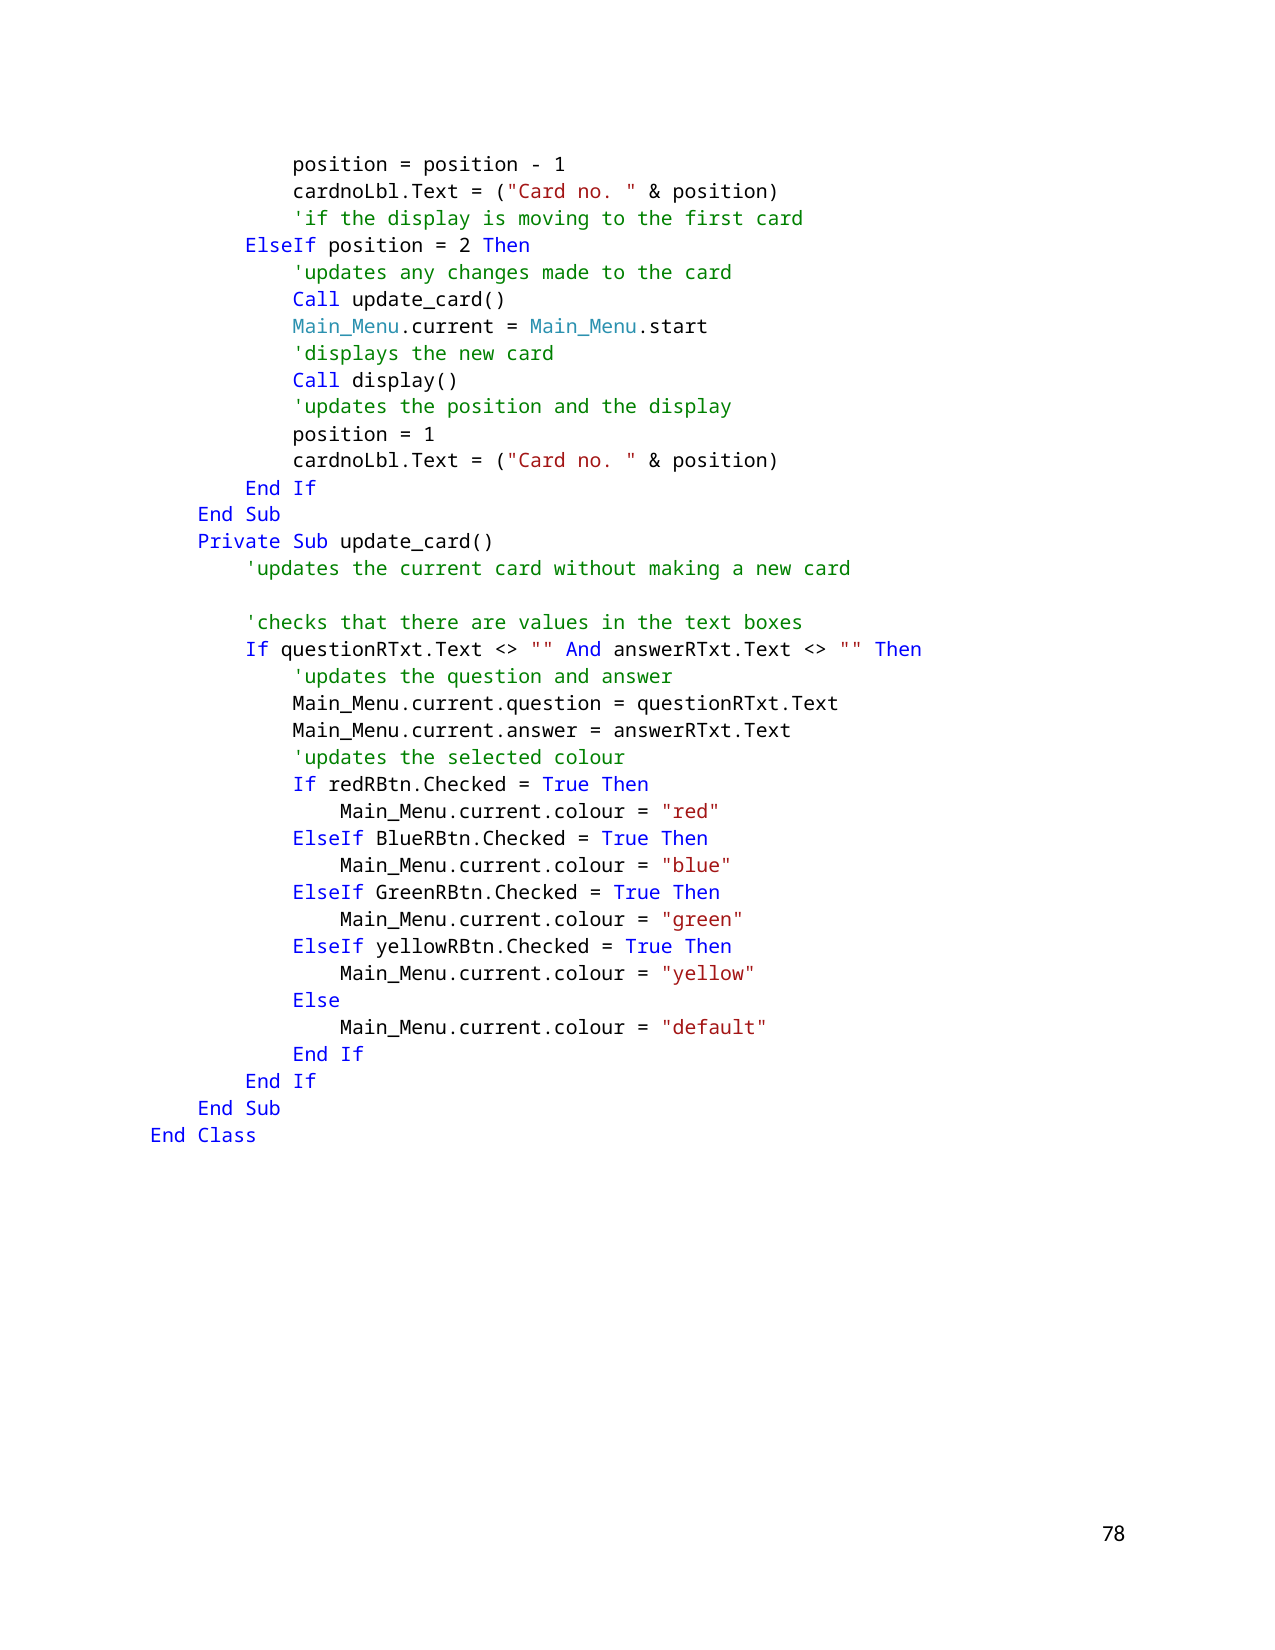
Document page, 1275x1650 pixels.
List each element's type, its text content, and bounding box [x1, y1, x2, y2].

text Main_Menu.current.colour = "green" [150, 905, 1125, 932]
text cardnoLbl.Text = ("Card no. " & position) [150, 447, 1125, 474]
text End If [150, 474, 1125, 501]
text End Class [150, 1121, 1125, 1148]
text End If [150, 1040, 1125, 1067]
text Main_Menu.current.colour = "blue" [150, 851, 1125, 878]
text 'updates the selected colour [150, 743, 1125, 771]
text 'checks that there are values in the text boxes [150, 609, 1125, 636]
text Call update_card() [150, 285, 1125, 312]
text ElseIf BlueRBtn.Checked = True Then [150, 824, 1125, 851]
text End Sub [150, 501, 1125, 528]
text position = 1 [150, 420, 1125, 447]
text Main_Menu.current.colour = "default" [150, 1013, 1125, 1040]
text Main_Menu.current = Main_Menu.start [150, 312, 1125, 339]
text ElseIf yellowRBtn.Checked = True Then [150, 932, 1125, 959]
text Call display() [150, 366, 1125, 393]
text Main_Menu.current.question = questionRTxt.Text [150, 689, 1125, 717]
text 'updates the question and answer [150, 663, 1125, 689]
text Else [150, 986, 1125, 1013]
text ElseIf GreenRBtn.Checked = True Then [150, 878, 1125, 905]
text Main_Menu.current.answer = answerRTxt.Text [150, 717, 1125, 743]
text 'displays the new card [150, 339, 1125, 366]
text Private Sub update_card() [150, 528, 1125, 555]
text cardnoLbl.Text = ("Card no. " & position) [150, 177, 1125, 204]
text Main_Menu.current.colour = "red" [150, 797, 1125, 824]
text ElseIf position = 2 Then [150, 231, 1125, 258]
text If redRBtn.Checked = True Then [150, 771, 1125, 797]
text 'updates any changes made to the card [150, 258, 1125, 285]
text 'updates the position and the display [150, 393, 1125, 420]
text End If [150, 1067, 1125, 1094]
text position = position - 1 [150, 150, 1125, 177]
text 'updates the current card without making a new card [150, 555, 1125, 582]
text Main_Menu.current.colour = "yellow" [150, 959, 1125, 986]
text End Sub [150, 1094, 1125, 1121]
text If questionRTxt.Text <> "" And answerRTxt.Text <> "" Then [150, 636, 1125, 663]
text 'if the display is moving to the first card [150, 204, 1125, 231]
